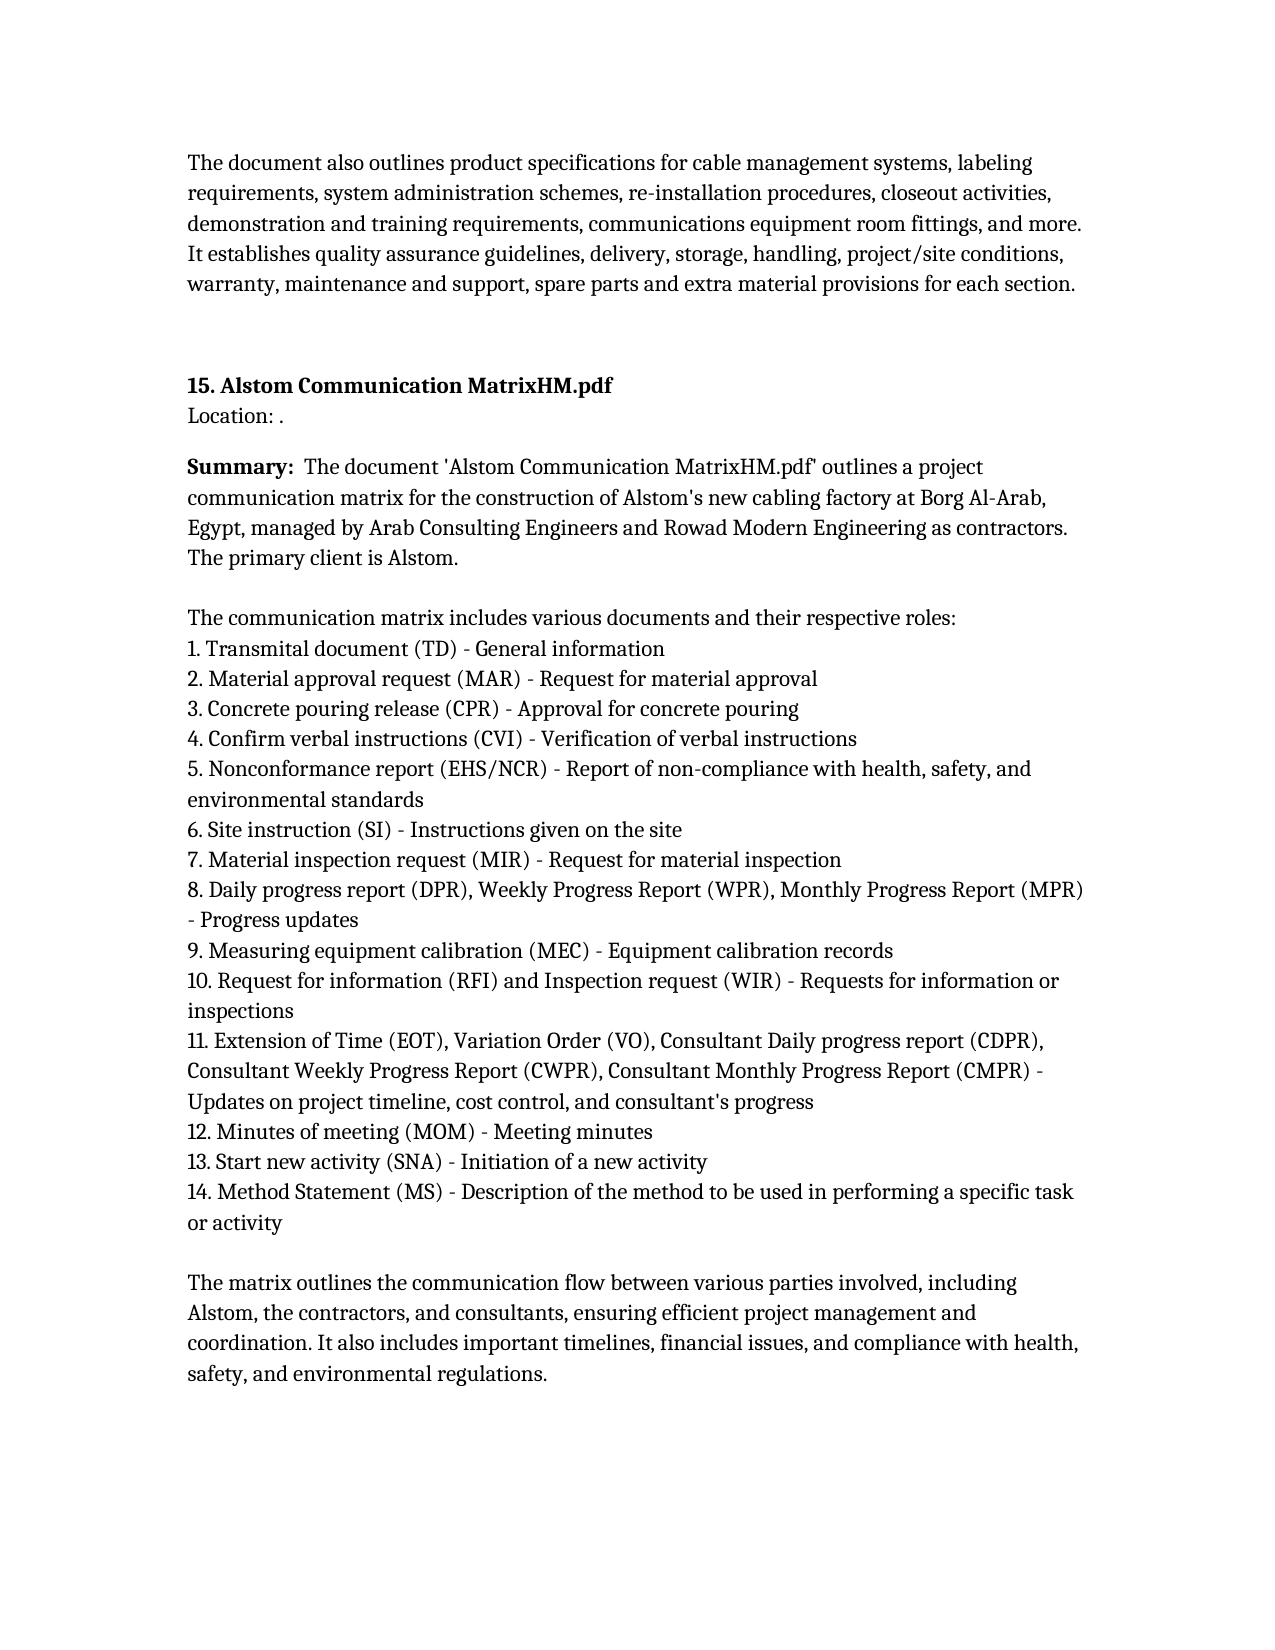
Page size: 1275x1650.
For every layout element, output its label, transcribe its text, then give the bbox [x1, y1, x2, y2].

text Summary: The document 'Alstom Communication MatrixHM.pdf' outlines a project communication matrix for the construction of Alstom's new cabling factory at Borg Al-Arab, Egypt, managed by Arab Consulting Engineers and Rowad Modern Engineering as contractors. The primary client is Alstom. The communication matrix includes various documents and their respective roles: 1. Transmital document (TD) - General information 2. Material approval request (MAR) - Request for material approval 3. Concrete pouring release (CPR) - Approval for concrete pouring 4. Confirm verbal instructions (CVI) - Verification of verbal instructions 5. Nonconformance report (EHS/NCR) - Report of non-compliance with health, safety, and environmental standards 6. Site instruction (SI) - Instructions given on the site 7. Material inspection request (MIR) - Request for material inspection 8. Daily progress report (DPR), Weekly Progress Report (WPR), Monthly Progress Report (MPR) - Progress updates 9. Measuring equipment calibration (MEC) - Equipment calibration records 10. Request for information (RFI) and Inspection request (WIR) - Requests for information or inspections 11. Extension of Time (EOT), Variation Order (VO), Consultant Daily progress report (CDPR), Consultant Weekly Progress Report (CWPR), Consultant Monthly Progress Report (CMPR) - Updates on project timeline, cost control, and consultant's progress 12. Minutes of meeting (MOM) - Meeting minutes 13. Start new activity (SNA) - Initiation of a new activity 14. Method Statement (MS) - Description of the method to be used in performing a specific task or activity The matrix outlines the communication flow between various parties involved, including Alstom, the contractors, and consultants, ensuring efficient project management and coordination. It also includes important timelines, financial issues, and compliance with health, safety, and environmental regulations. [187, 454, 1087, 1387]
text 15. Alstom Communication MatrixHM.pdf Location: . [187, 373, 1087, 429]
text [187, 150, 1087, 297]
